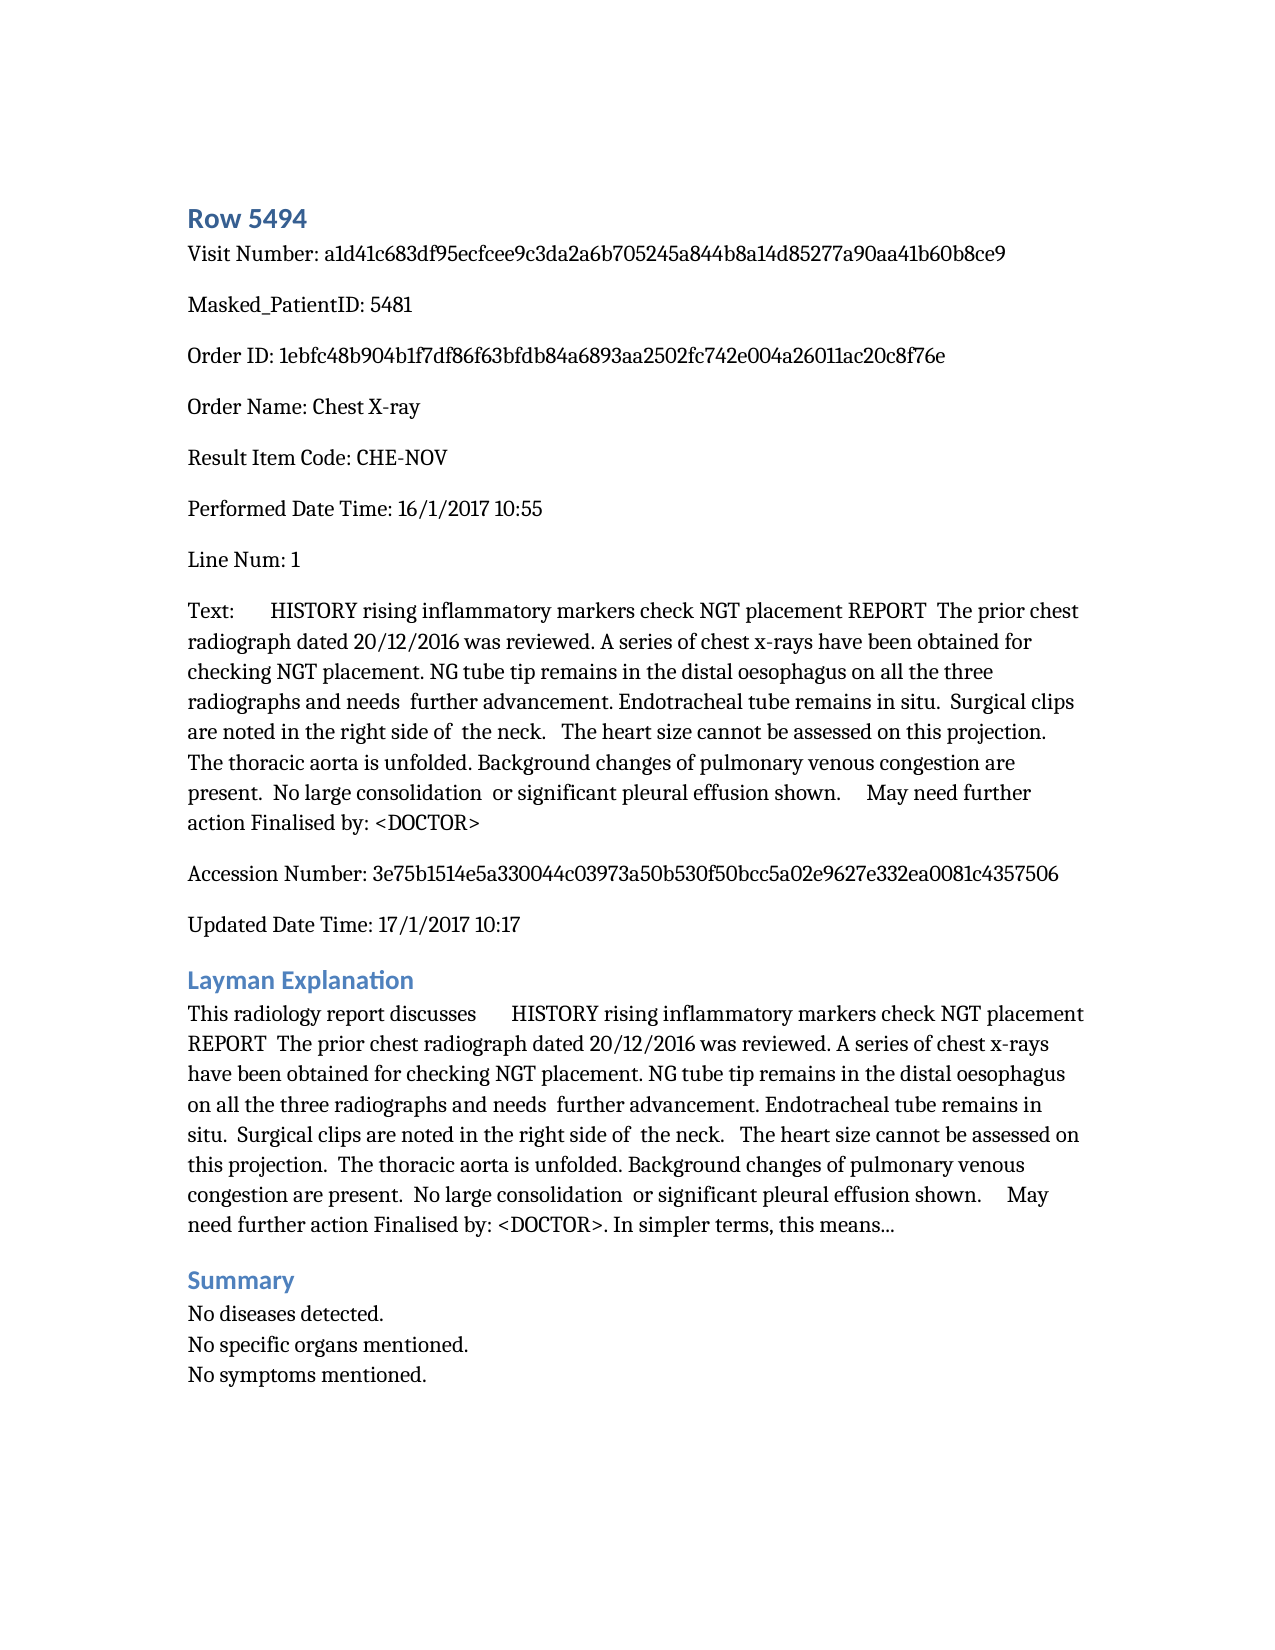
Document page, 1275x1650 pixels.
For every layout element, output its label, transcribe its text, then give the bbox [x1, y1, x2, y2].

text Text: HISTORY rising inflammatory markers check NGT placement REPORT The prior chest radiograph dated 20/12/2016 was reviewed. A series of chest x-rays have been obtained for checking NGT placement. NG tube tip remains in the distal oesophagus on all the three radiographs and needs further advancement. Endotracheal tube remains in situ. Surgical clips are noted in the right side of the neck. The heart size cannot be assessed on this projection. The thoracic aorta is unfolded. Background changes of pulmonary venous congestion are present. No large consolidation or significant pleural effusion shown. May need further action Finalised by: <DOCTOR> [187, 598, 1087, 836]
text Visit Number: a1d41c683df95ecfcee9c3da2a6b705245a844b8a14d85277a90aa41b60b8ce9 [187, 241, 1087, 267]
text Result Item Code: CHE-NOV [187, 445, 1087, 471]
text This radiology report discusses HISTORY rising inflammatory markers check NGT placement REPORT The prior chest radiograph dated 20/12/2016 was reviewed. A series of chest x-rays have been obtained for checking NGT placement. NG tube tip remains in the distal oesophagus on all the three radiographs and needs further advancement. Endotracheal tube remains in situ. Surgical clips are noted in the right side of the neck. The heart size cannot be assessed on this projection. The thoracic aorta is unfolded. Background changes of pulmonary venous congestion are present. No large consolidation or significant pleural effusion shown. May need further action Finalised by: <DOCTOR>. In simpler terms, this means... [187, 1001, 1087, 1238]
subtitle Layman Explanation [187, 963, 1087, 996]
text Performed Date Time: 16/1/2017 10:55 [187, 496, 1087, 522]
subtitle Row 5494 [187, 200, 1087, 236]
text Order ID: 1ebfc48b904b1f7df86f63bfdb84a6893aa2502fc742e004a26011ac20c8f76e [187, 343, 1087, 369]
text Accession Number: 3e75b1514e5a330044c03973a50b530f50bcc5a02e9627e332ea0081c4357506 [187, 861, 1087, 887]
text Updated Date Time: 17/1/2017 10:17 [187, 912, 1087, 938]
text Line Num: 1 [187, 547, 1087, 573]
text No diseases detected. No specific organs mentioned. No symptoms mentioned. [187, 1301, 1087, 1388]
text Order Name: Chest X-ray [187, 394, 1087, 420]
text Masked_PatientID: 5481 [187, 292, 1087, 318]
subtitle Summary [187, 1263, 1087, 1296]
